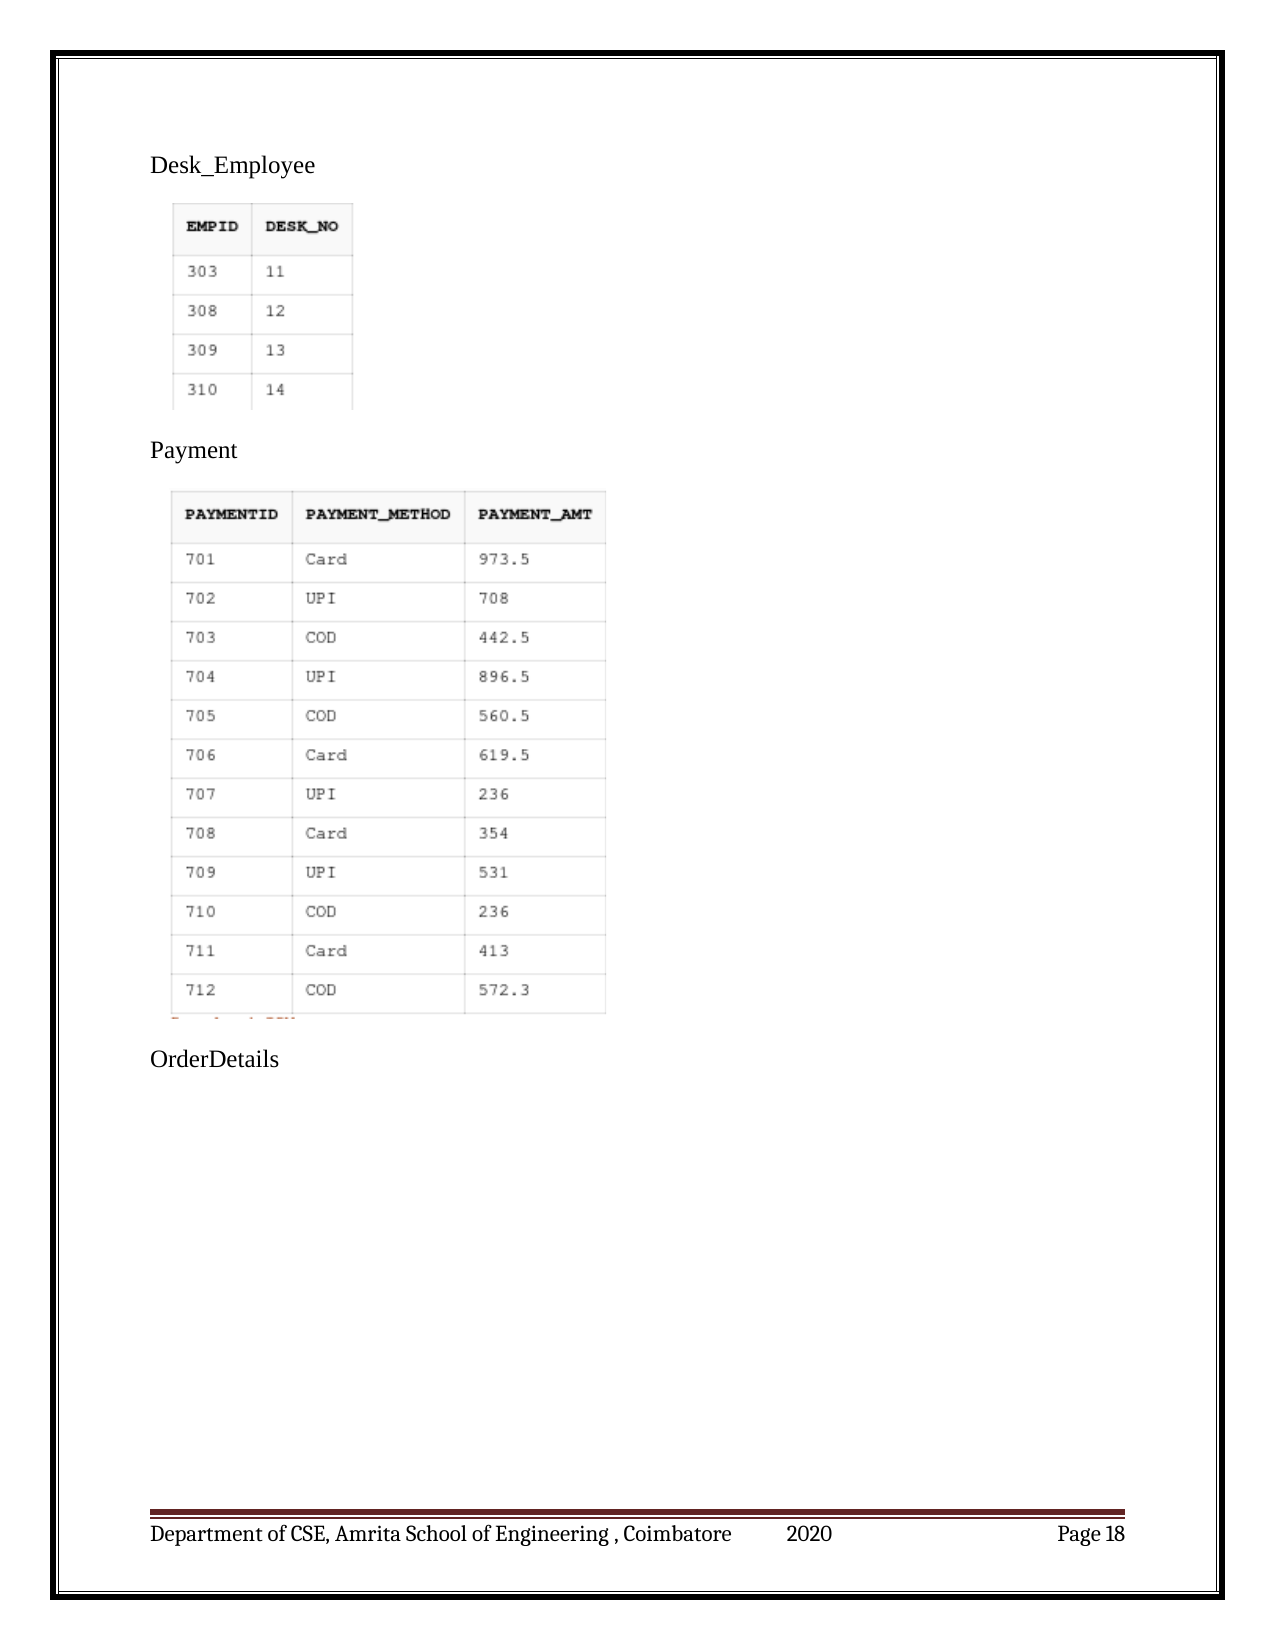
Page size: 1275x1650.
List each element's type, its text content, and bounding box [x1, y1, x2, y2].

text OrderDetails [150, 1044, 1125, 1072]
text Desk_Employee [150, 150, 1125, 179]
text Payment [150, 435, 1125, 464]
